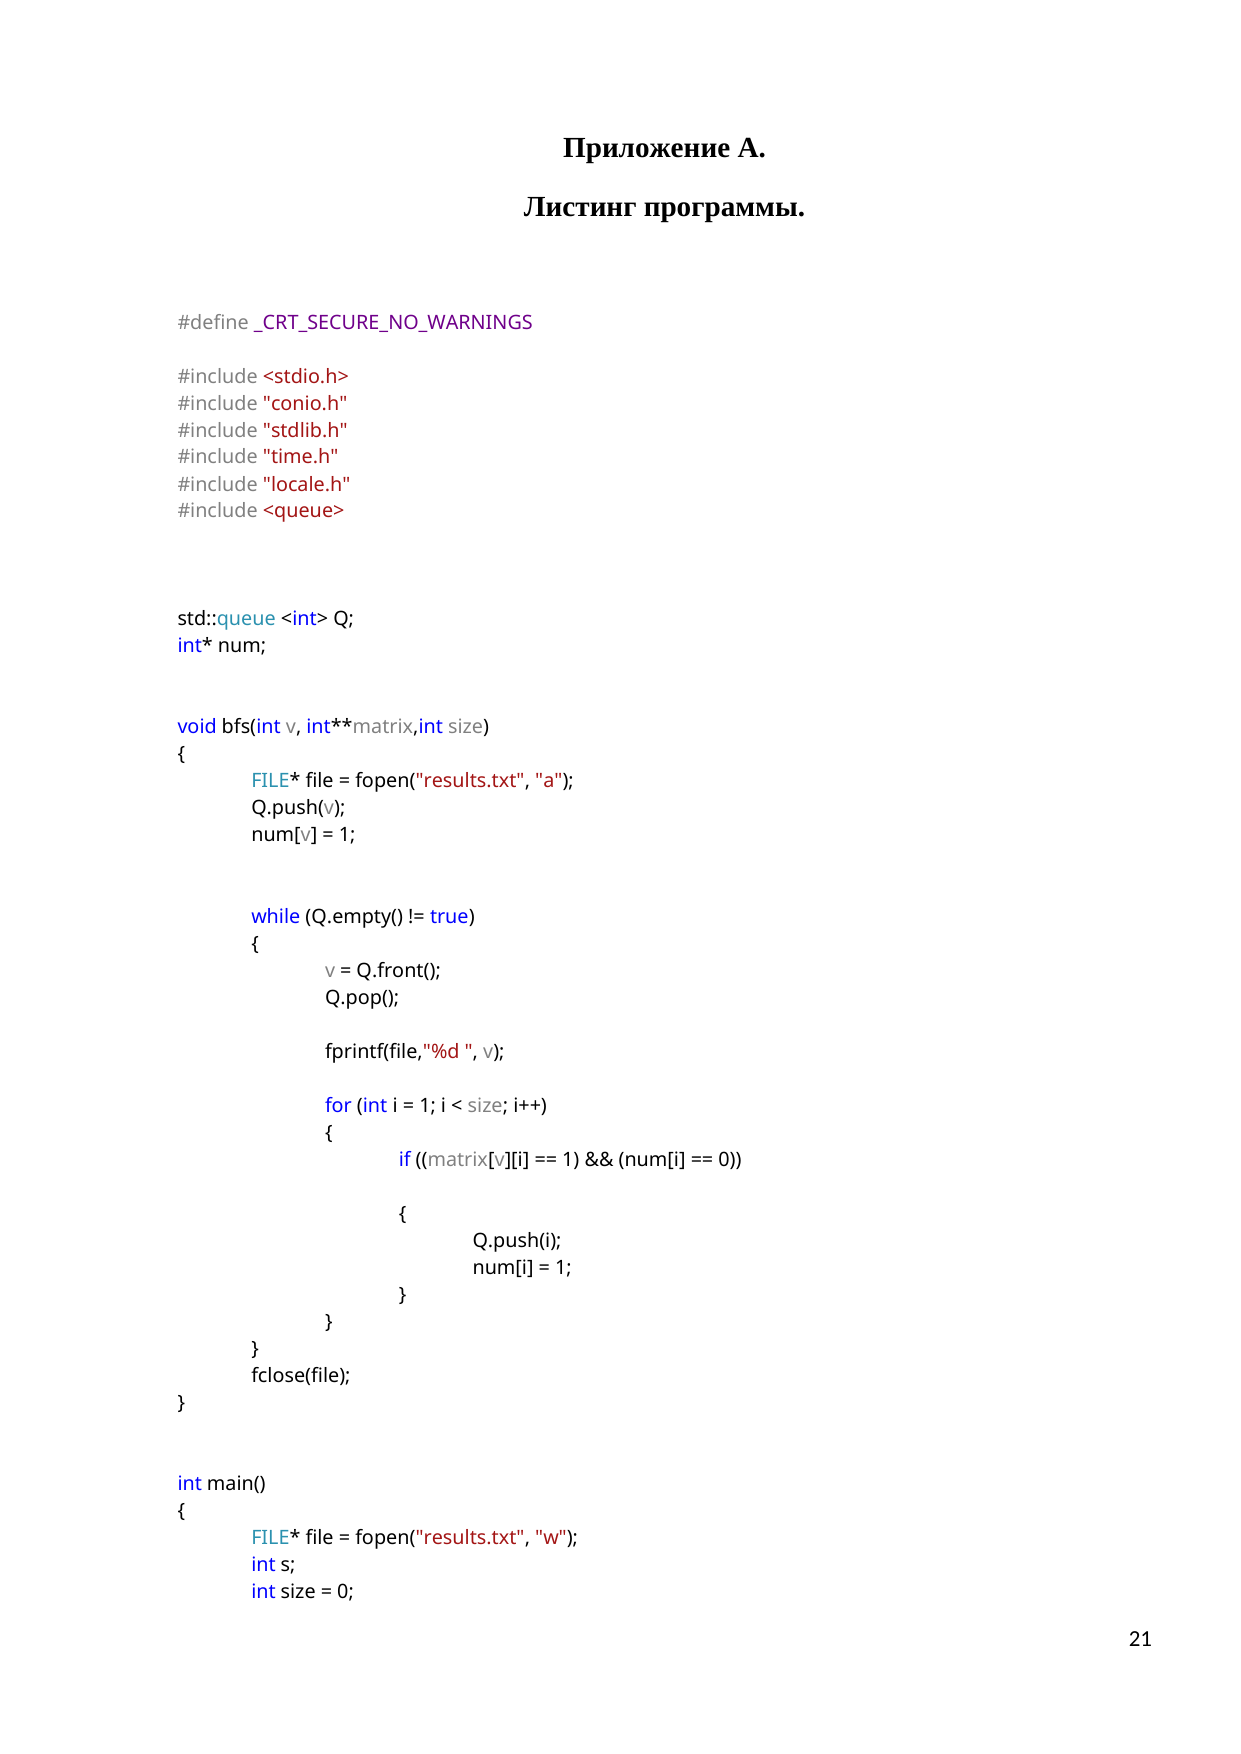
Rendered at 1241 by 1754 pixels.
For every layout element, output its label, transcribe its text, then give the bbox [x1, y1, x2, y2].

text FILE* file = fopen("results.txt", "w"); [177, 1523, 1152, 1550]
text #include "stdlib.h" [177, 416, 1152, 443]
text while (Q.empty() != true) [177, 902, 1152, 929]
text num[i] = 1; [177, 1253, 1152, 1280]
text } [177, 1280, 1152, 1307]
text Q.push(v); [177, 793, 1152, 821]
text { [177, 929, 1152, 956]
text void bfs(int v, int**matrix,int size) [177, 713, 1152, 739]
text Q.push(i); [177, 1226, 1152, 1253]
text #include "conio.h" [177, 389, 1152, 416]
text v = Q.front(); [177, 956, 1152, 983]
text { [177, 1118, 1152, 1145]
text { [177, 739, 1152, 767]
text FILE* file = fopen("results.txt", "a"); [177, 767, 1152, 793]
text fprintf(file,"%d ", v); [177, 1037, 1152, 1064]
text #include "locale.h" [177, 470, 1152, 497]
text int* num; [177, 632, 1152, 659]
text #include <stdio.h> [177, 362, 1152, 389]
text int size = 0; [177, 1577, 1152, 1604]
text Листинг программы. [177, 189, 1152, 223]
text } [177, 1334, 1152, 1361]
text Q.pop(); [177, 983, 1152, 1010]
text std::queue <int> Q; [177, 605, 1152, 632]
text { [177, 1496, 1152, 1523]
text #include "time.h" [177, 443, 1152, 470]
text } [177, 1388, 1152, 1415]
text if ((matrix[v][i] == 1) && (num[i] == 0)) [177, 1145, 1152, 1172]
text int s; [177, 1550, 1152, 1577]
text num[v] = 1; [177, 821, 1152, 847]
text for (int i = 1; i < size; i++) [177, 1091, 1152, 1118]
text Приложение А. [177, 130, 1152, 163]
text fclose(file); [177, 1361, 1152, 1388]
text #define _CRT_SECURE_NO_WARNINGS [177, 308, 1152, 335]
text #include <queue> [177, 497, 1152, 524]
text { [177, 1199, 1152, 1226]
text int main() [177, 1469, 1152, 1496]
text } [177, 1307, 1152, 1334]
